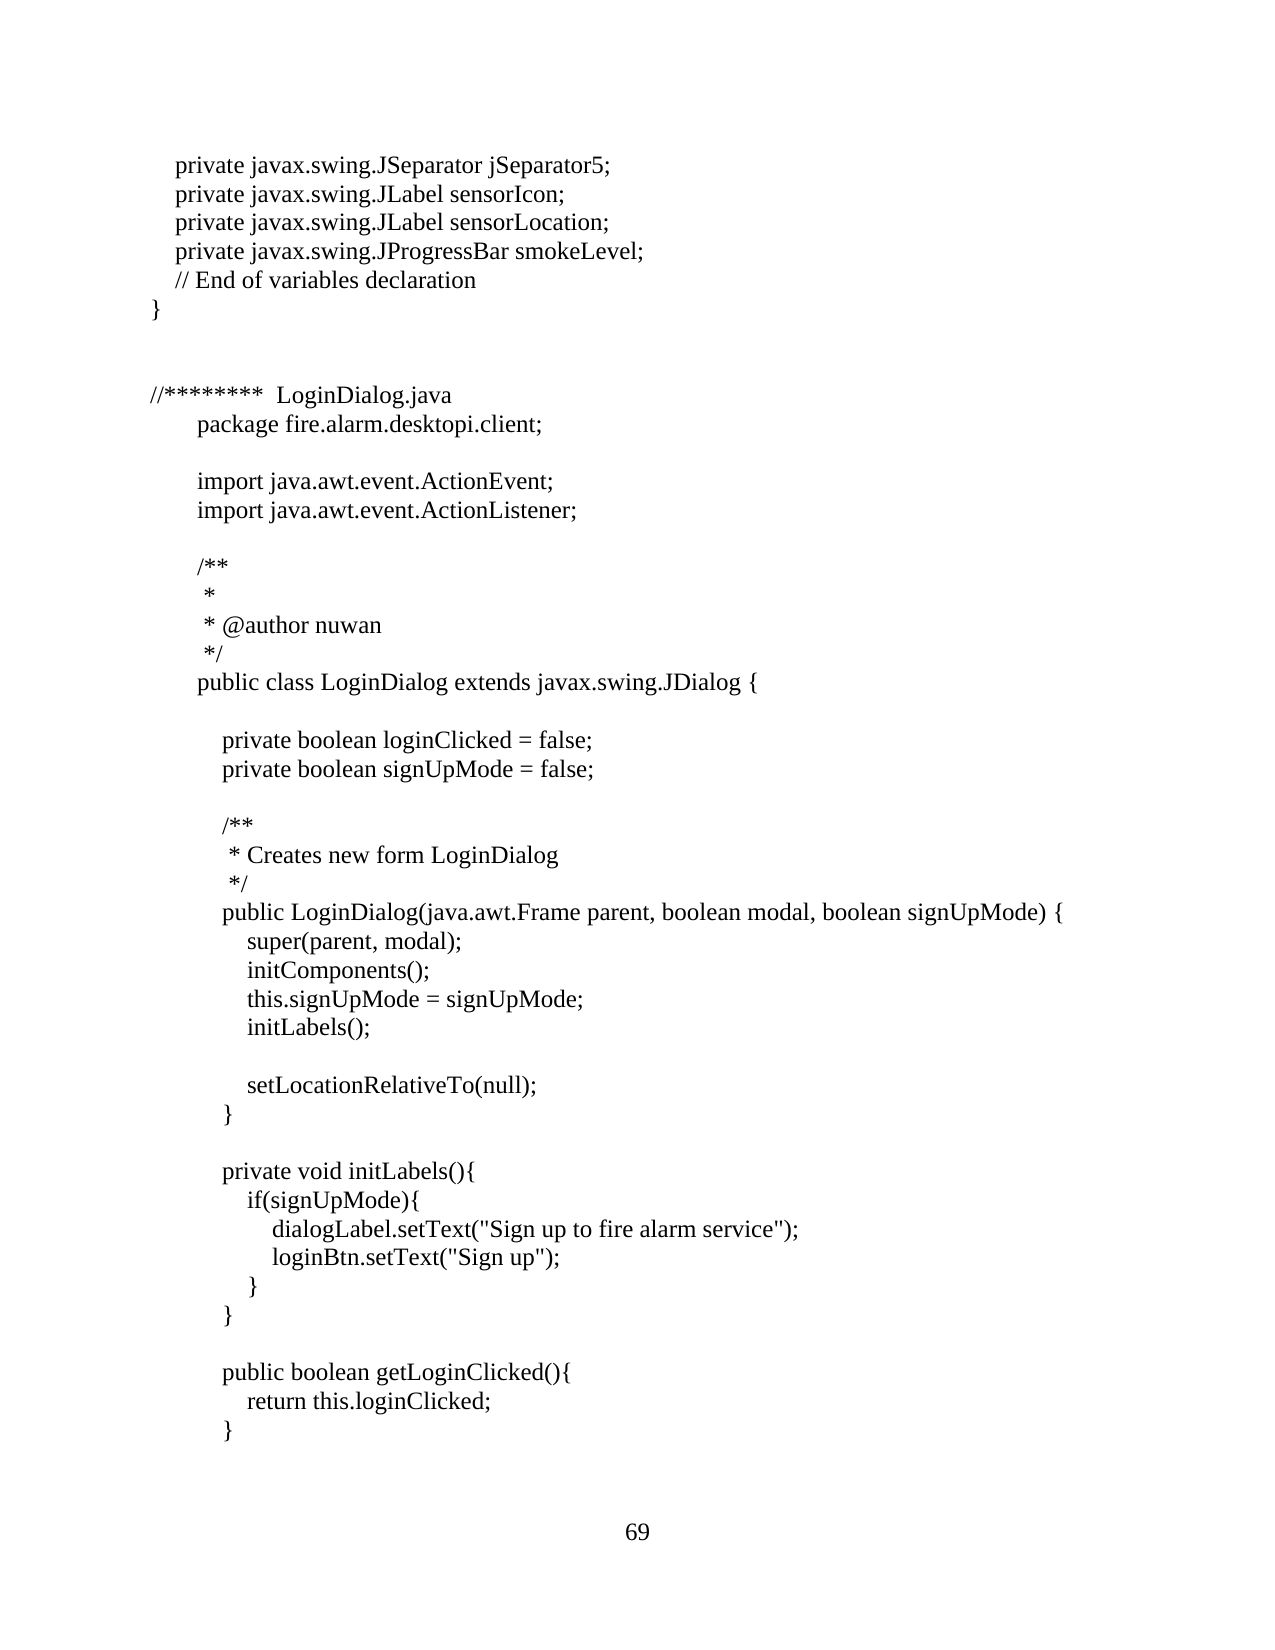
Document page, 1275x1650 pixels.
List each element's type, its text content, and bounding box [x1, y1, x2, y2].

list dialogLabel.setText("Sign up to fire alarm service"); [197, 1214, 1125, 1242]
list initComponents(); [197, 955, 1125, 984]
list * Creates new form LoginDialog [197, 840, 1125, 869]
list } [197, 1271, 1125, 1300]
text private javax.swing.JSeparator jSeparator5; [150, 150, 1125, 179]
list package fire.alarm.desktopi.client; [197, 409, 1125, 437]
list loginBtn.setText("Sign up"); [197, 1242, 1125, 1271]
list } [197, 1415, 1125, 1444]
list public LoginDialog(java.awt.Frame parent, boolean modal, boolean signUpMode) { [197, 897, 1125, 926]
list * [197, 581, 1125, 610]
list * @author nuwan [197, 610, 1125, 639]
text private javax.swing.JLabel sensorIcon; [150, 179, 1125, 207]
text // End of variables declaration [150, 265, 1125, 294]
list initLabels(); [197, 1012, 1125, 1041]
list import java.awt.event.ActionEvent; [197, 466, 1125, 495]
list return this.loginClicked; [197, 1386, 1125, 1415]
list public boolean getLoginClicked(){ [197, 1357, 1125, 1386]
list } [197, 1300, 1125, 1329]
text private javax.swing.JLabel sensorLocation; [150, 207, 1125, 236]
list */ [197, 869, 1125, 897]
list super(parent, modal); [197, 926, 1125, 955]
text private javax.swing.JProgressBar smokeLevel; [150, 236, 1125, 265]
list setLocationRelativeTo(null); [197, 1070, 1125, 1099]
list if(signUpMode){ [197, 1185, 1125, 1214]
list /** [197, 552, 1125, 581]
list private boolean signUpMode = false; [197, 754, 1125, 782]
list private boolean loginClicked = false; [197, 725, 1125, 754]
text } [150, 294, 1125, 322]
list public class LoginDialog extends javax.swing.JDialog { [197, 667, 1125, 696]
list */ [197, 639, 1125, 667]
list private void initLabels(){ [197, 1156, 1125, 1185]
list /** [197, 811, 1125, 840]
list this.signUpMode = signUpMode; [197, 984, 1125, 1012]
list import java.awt.event.ActionListener; [197, 495, 1125, 524]
text //******** LoginDialog.java [150, 380, 1125, 409]
list } [197, 1099, 1125, 1127]
